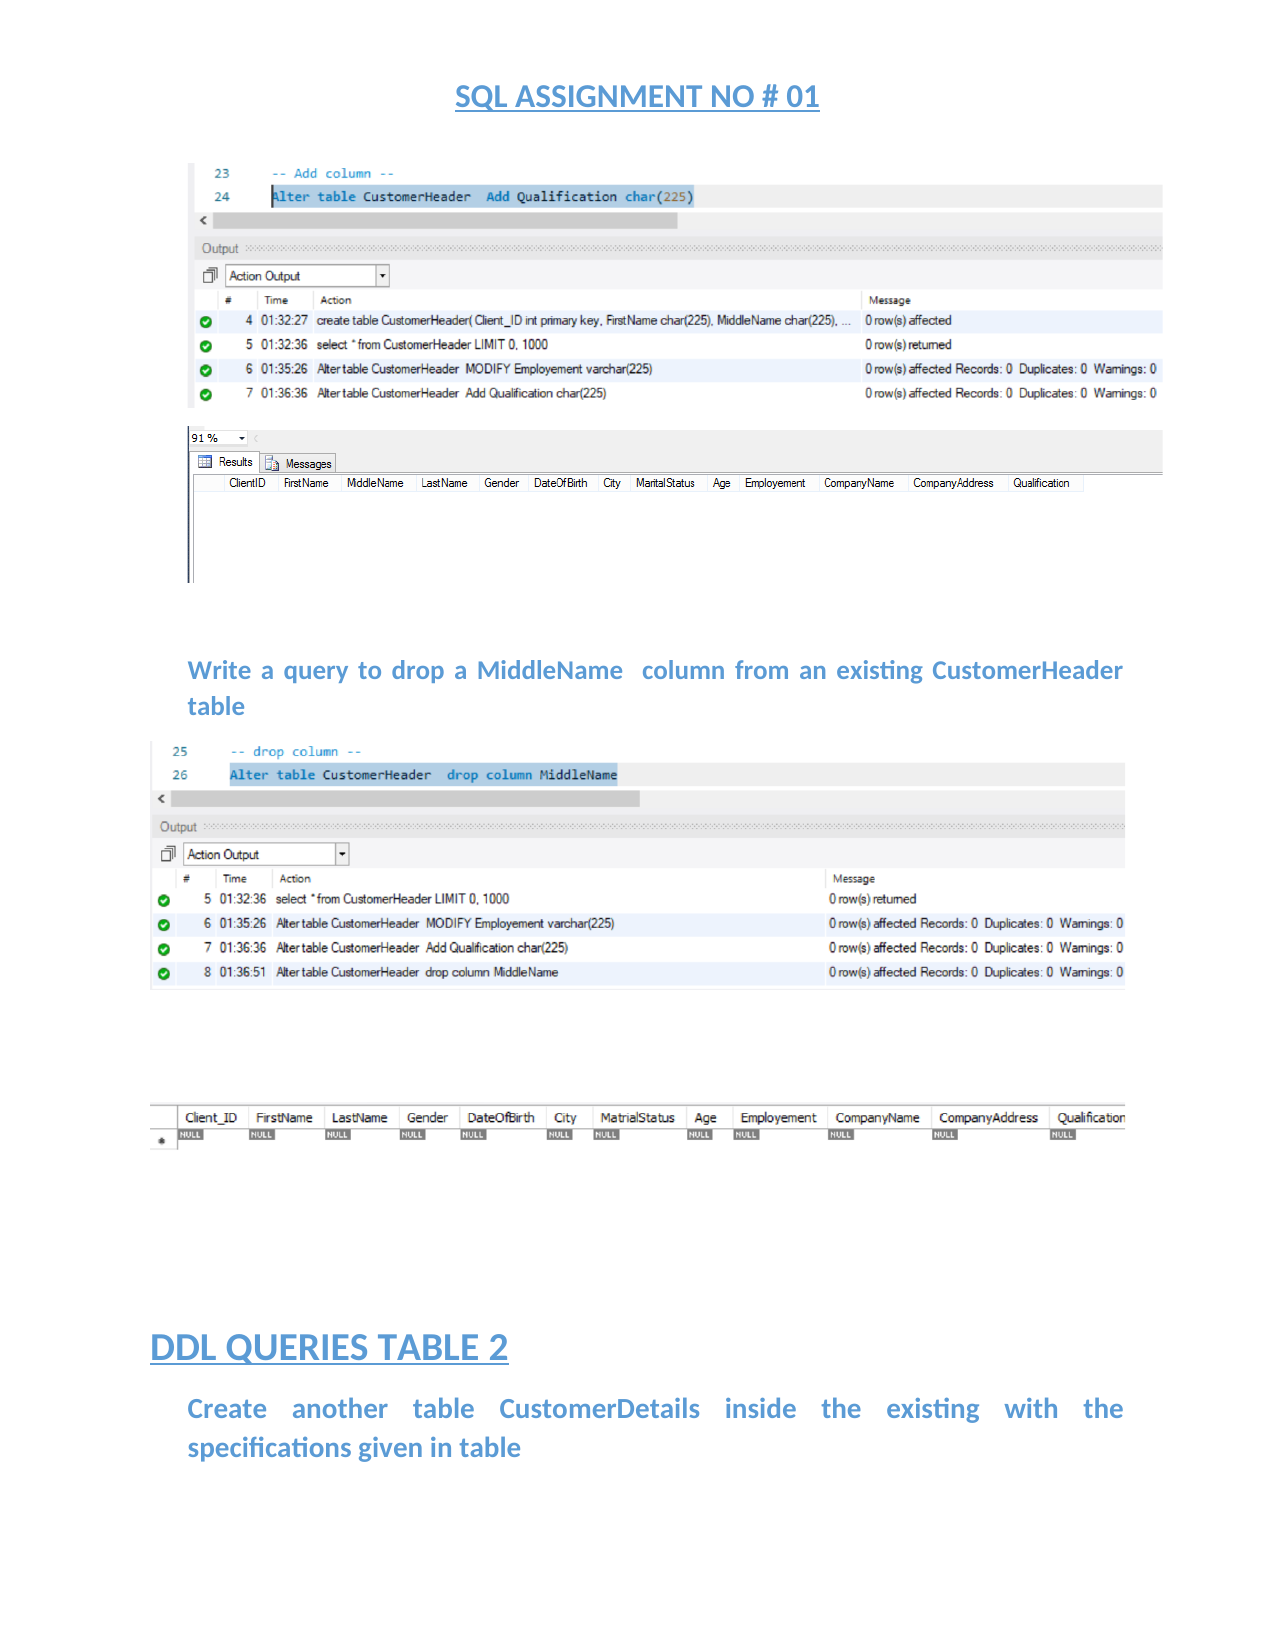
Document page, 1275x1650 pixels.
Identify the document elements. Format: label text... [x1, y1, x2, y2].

picture [187, 163, 1163, 408]
text Write a query to drop a MiddleName column from an existing CustomerHeader table [187, 653, 1125, 722]
picture [187, 426, 1163, 583]
picture [150, 741, 1125, 990]
picture [150, 1102, 1125, 1210]
text DDL QUERIES TABLE 2 [150, 1322, 1125, 1370]
text Create another table CustomerDetails inside the existing with the specifications given in table [187, 1391, 1125, 1465]
